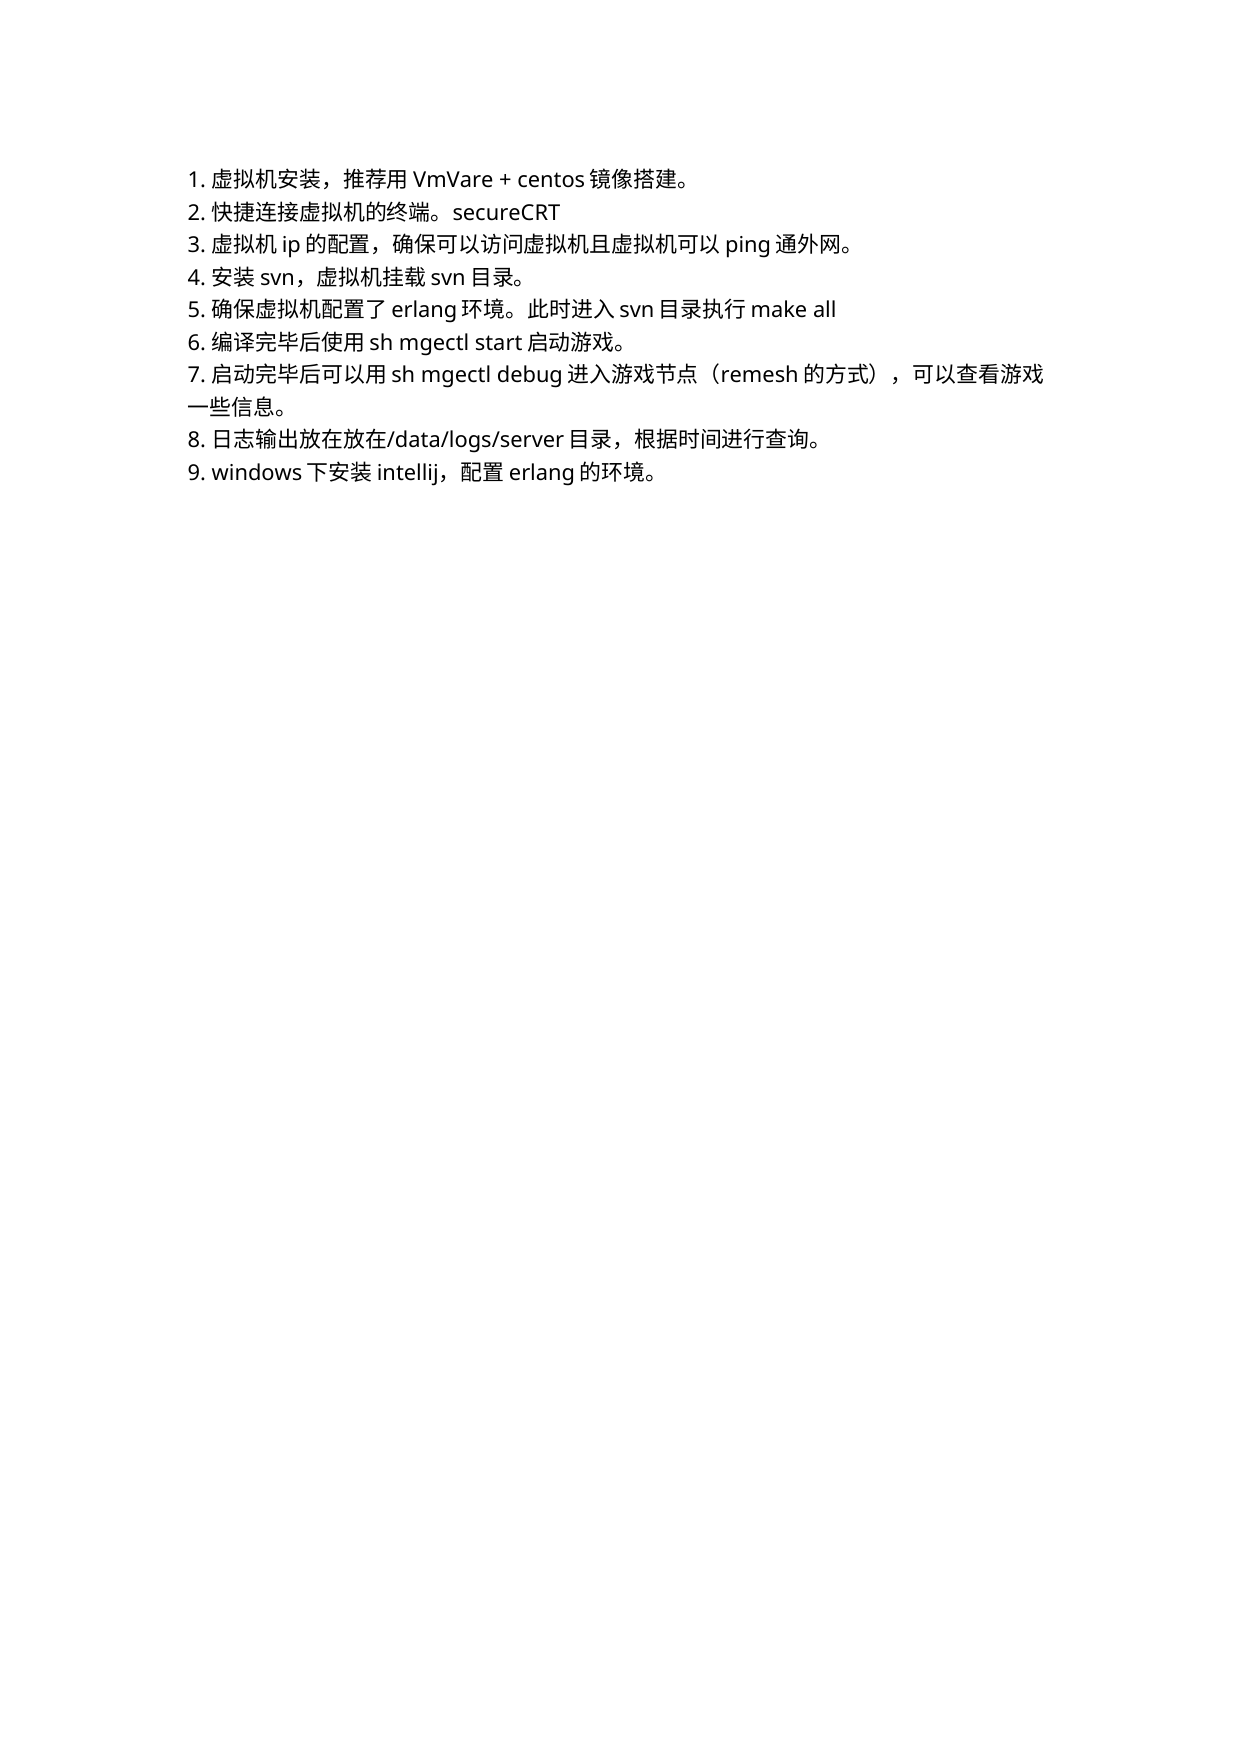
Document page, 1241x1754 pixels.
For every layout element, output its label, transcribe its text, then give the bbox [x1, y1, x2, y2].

text 3. 虚拟机ip的配置，确保可以访问虚拟机且虚拟机可以ping通外网。 [187, 227, 1053, 259]
text 1. 虚拟机安装，推荐用VmVare + centos镜像搭建。 [187, 162, 1053, 194]
text 6. 编译完毕后使用sh mgectl start启动游戏。 [187, 324, 1053, 357]
text 4. 安装svn，虚拟机挂载svn目录。 [187, 259, 1053, 292]
text 2. 快捷连接虚拟机的终端。secureCRT [187, 194, 1053, 227]
text 5. 确保虚拟机配置了erlang环境。此时进入svn目录执行make all [187, 292, 1053, 324]
text 8. 日志输出放在放在/data/logs/server目录，根据时间进行查询。 [187, 422, 1053, 454]
text 7. 启动完毕后可以用sh mgectl debug进入游戏节点（remesh的方式），可以查看游戏一些信息。 [187, 357, 1053, 422]
text 9. windows下安装intellij，配置erlang的环境。 [187, 454, 1053, 487]
